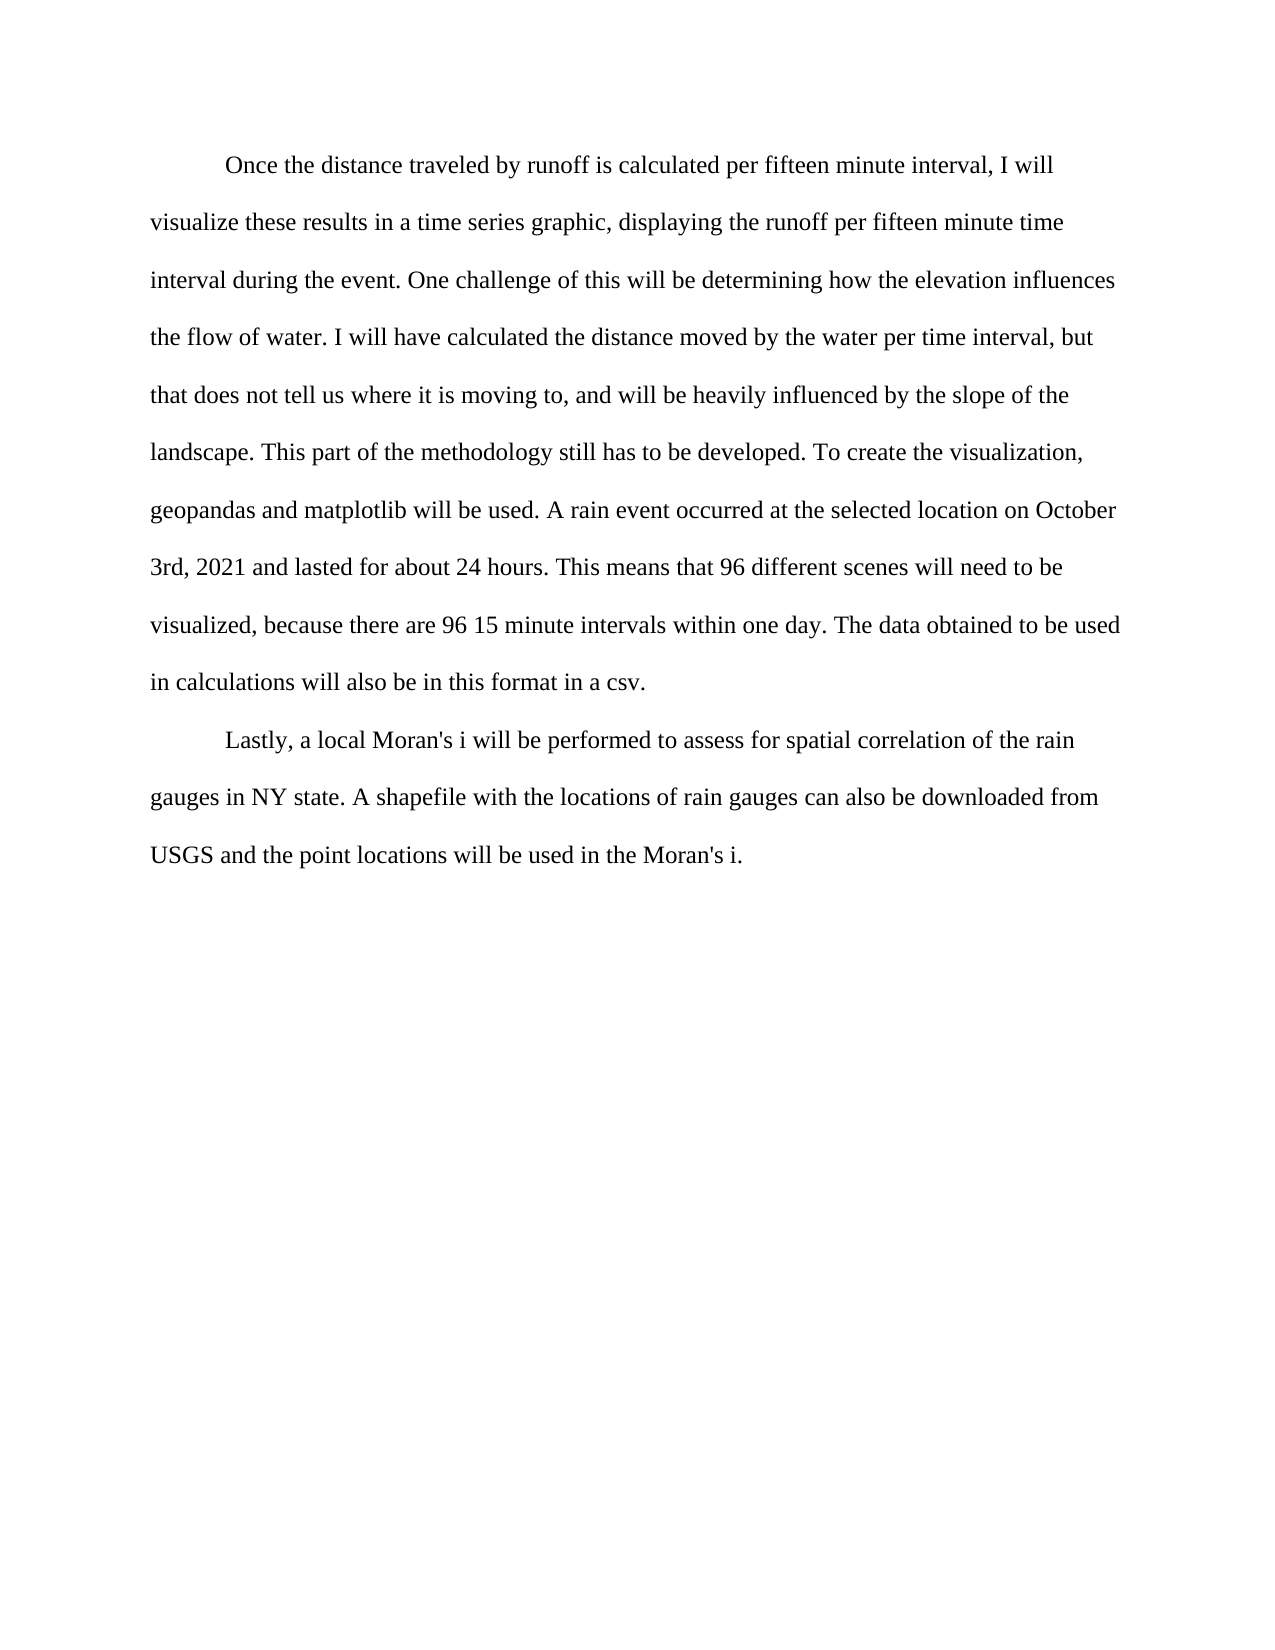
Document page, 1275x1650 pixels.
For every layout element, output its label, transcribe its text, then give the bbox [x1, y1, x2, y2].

text Once the distance traveled by runoff is calculated per fifteen minute interval, I will visualize these results in a time series graphic, displaying the runoff per fifteen minute time interval during the event. One challenge of this will be determining how the elevation influences the flow of water. I will have calculated the distance moved by the water per time interval, but that does not tell us where it is moving to, and will be heavily influenced by the slope of the landscape. This part of the methodology still has to be developed. To create the visualization, geopandas and matplotlib will be used. A rain event occurred at the selected location on October 3rd, 2021 and lasted for about 24 hours. This means that 96 different scenes will need to be visualized, because there are 96 15 minute intervals within one day. The data obtained to be used in calculations will also be in this format in a csv. [150, 150, 1125, 696]
text Lastly, a local Moran's i will be performed to assess for spatial correlation of the rain gauges in NY state. A shapefile with the locations of rain gauges can also be downloaded from USGS and the point locations will be used in the Moran's i. [150, 725, 1125, 869]
